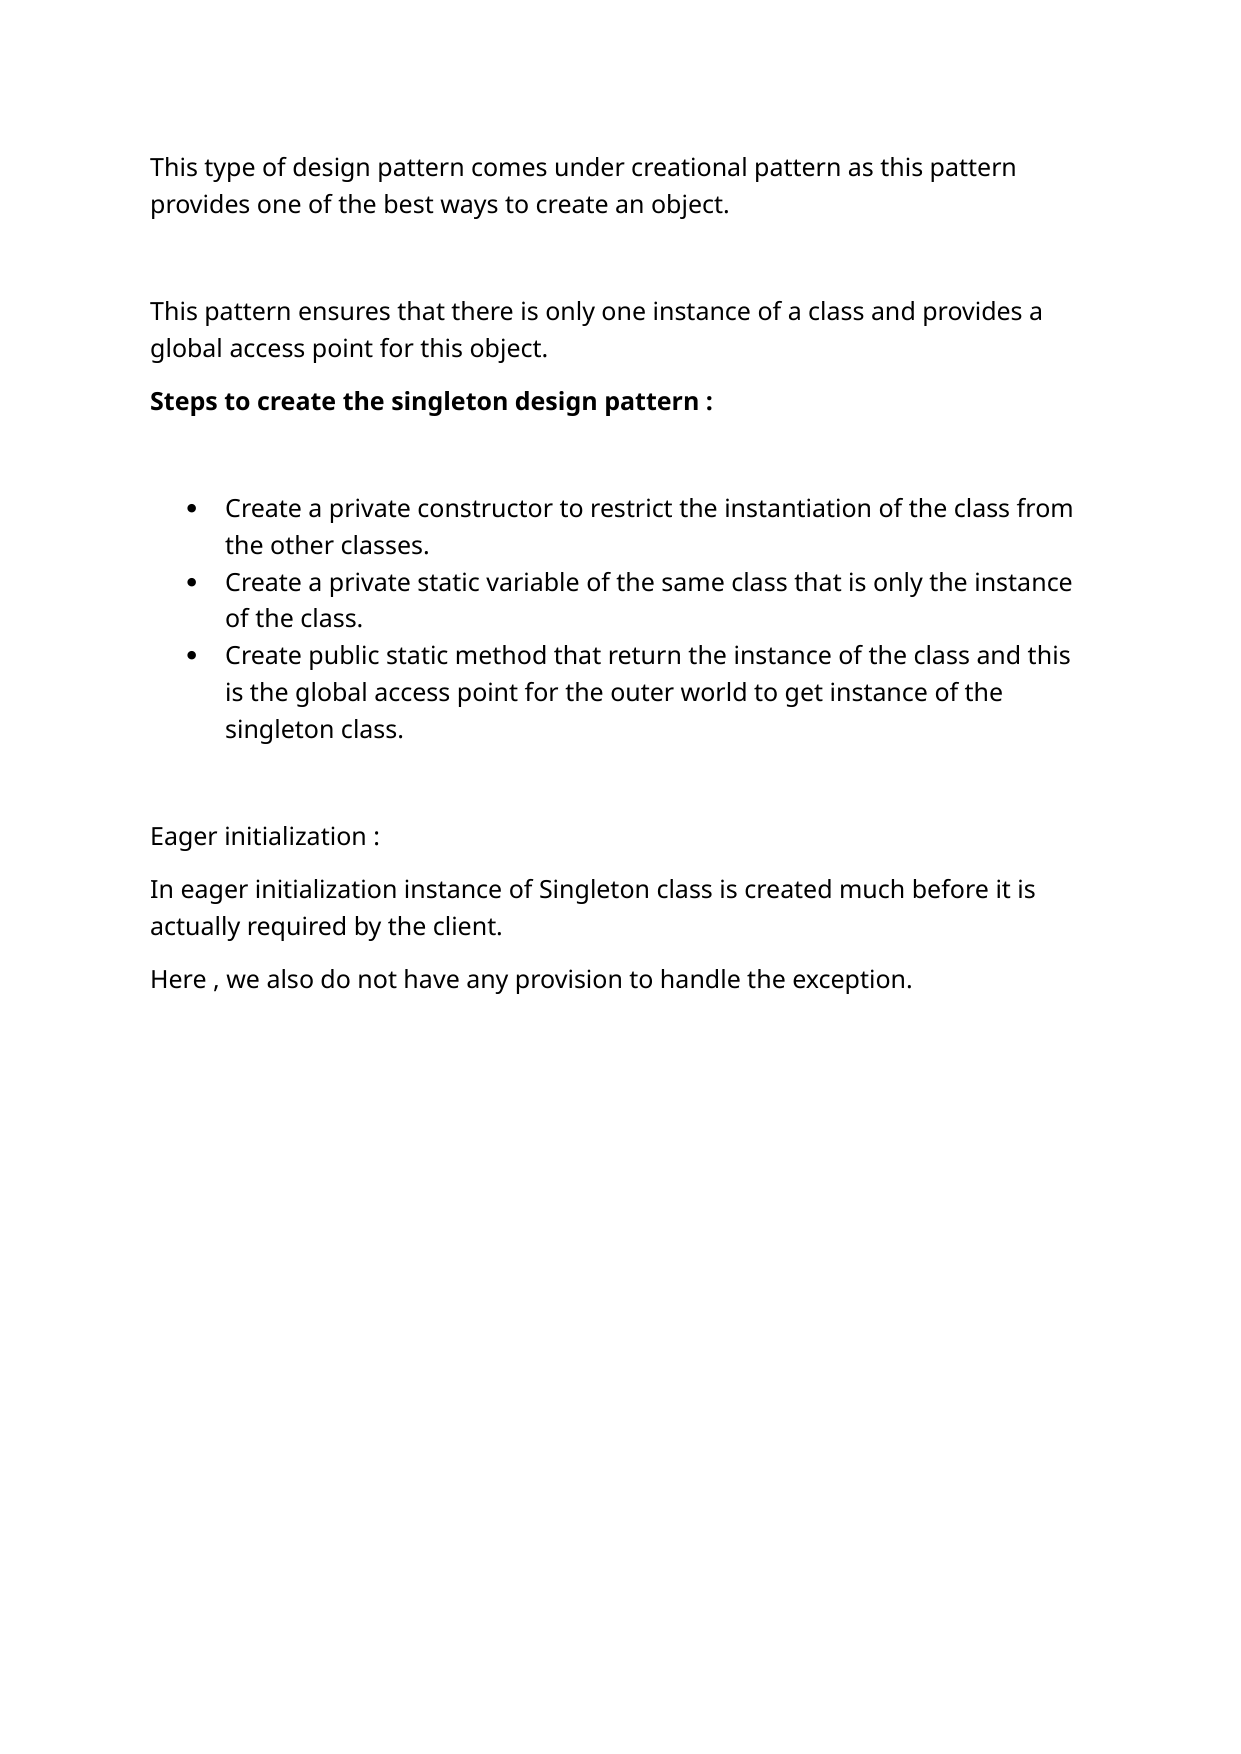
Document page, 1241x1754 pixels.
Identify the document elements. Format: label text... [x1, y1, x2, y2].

text Eager initialization : [150, 818, 1090, 852]
text This pattern ensures that there is only one instance of a class and provides a global access point for this object. [150, 294, 1090, 364]
text In eager initialization instance of Singleton class is created much before it is actually required by the client. [150, 872, 1090, 942]
list Create a private static variable of the same class that is only the instance of the class. [187, 564, 1090, 635]
list Create public static method that return the instance of the class and this is the global access point for the outer world to get instance of the singleton class. [187, 638, 1090, 745]
text This type of design pattern comes under creational pattern as this pattern provides one of the best ways to create an object. [150, 150, 1090, 221]
text Steps to create the singleton design pattern : [150, 384, 1090, 418]
list Create a private constructor to restrict the instantiation of the class from the other classes. [187, 491, 1090, 562]
text Here , we also do not have any provision to handle the exception. [150, 962, 1090, 996]
